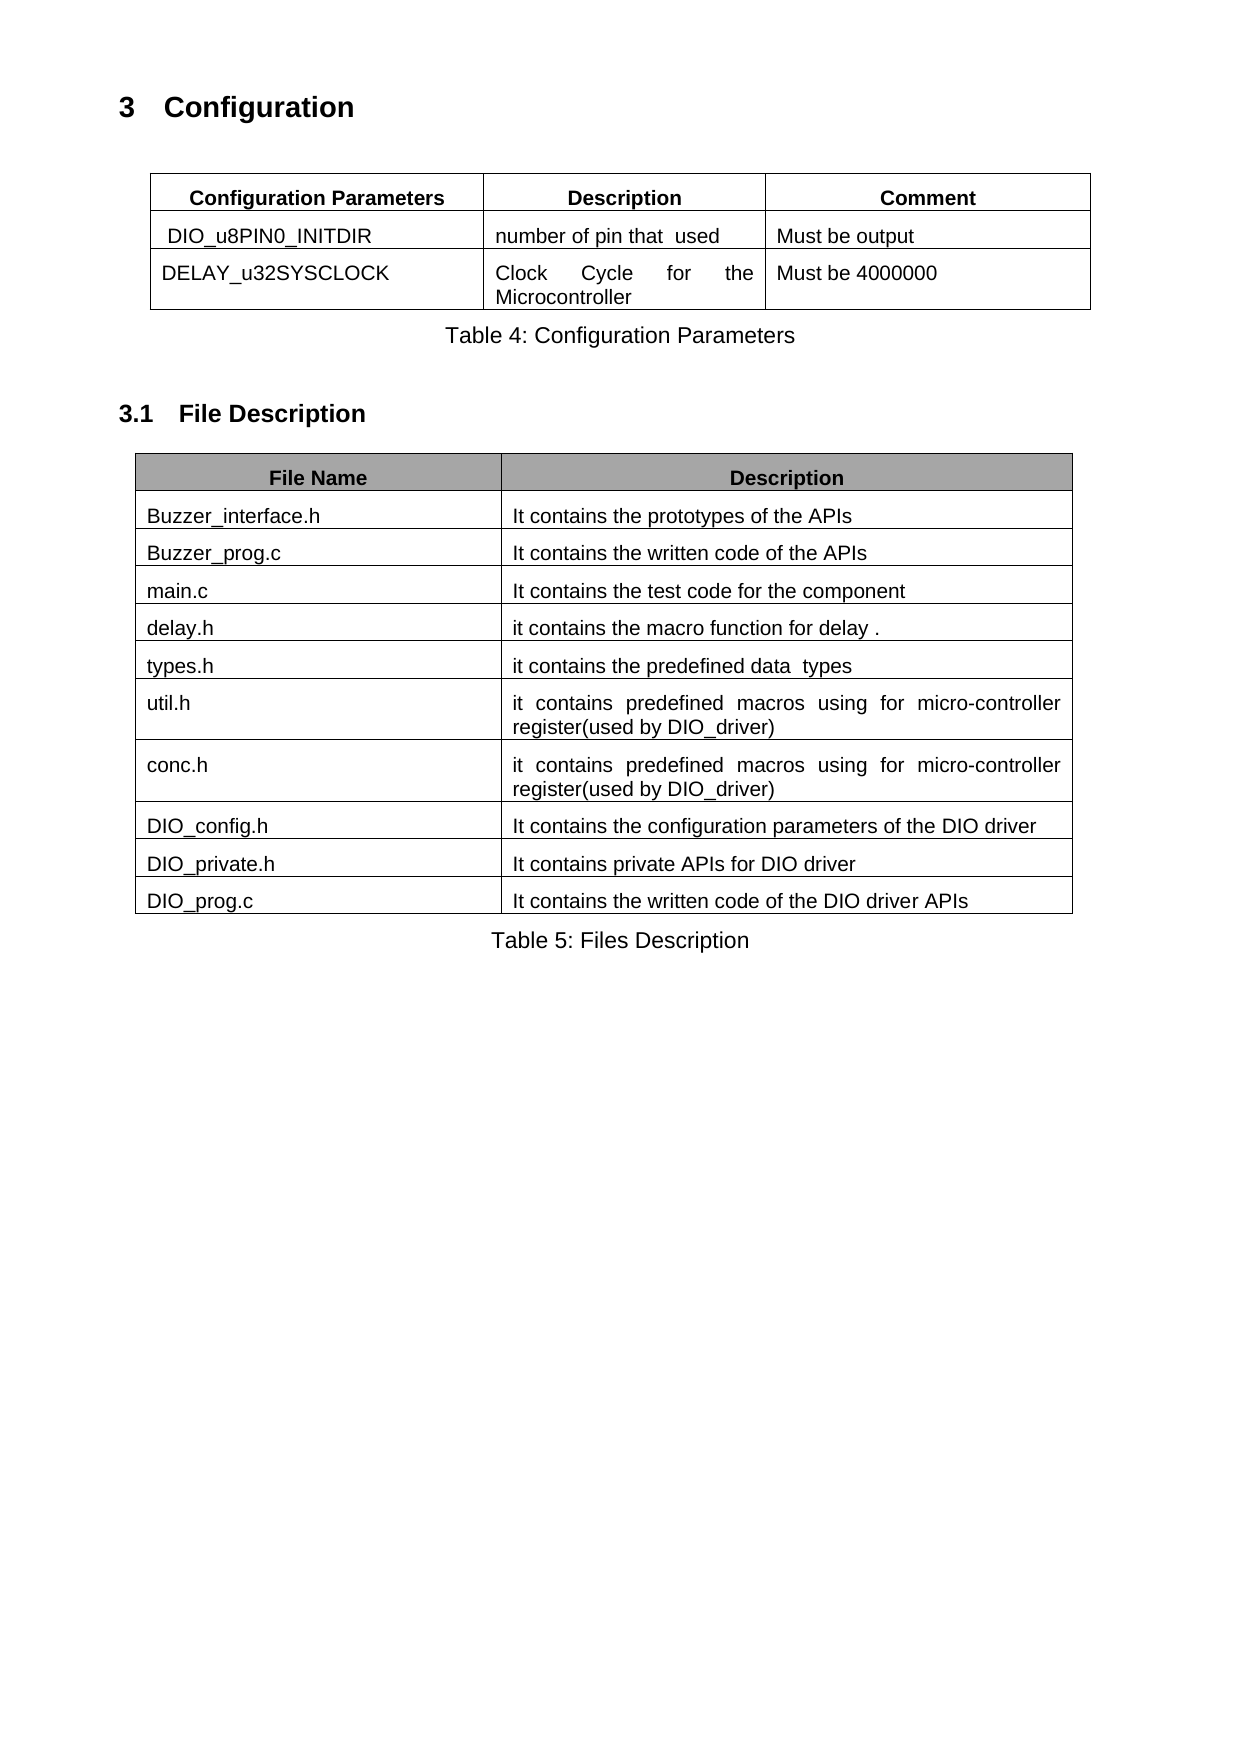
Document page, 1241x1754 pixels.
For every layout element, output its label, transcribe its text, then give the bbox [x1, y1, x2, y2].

table_cell Clock Cycle for the Microcontroller [484, 249, 765, 309]
table_cell conc.h [136, 740, 501, 801]
table_cell DIO_config.h [136, 802, 501, 838]
table_header Comment [766, 174, 1090, 210]
table_cell it contains predefined macros using for micro-controller register(used by DIO_driver) [502, 740, 1072, 801]
table_cell It contains private APIs for DIO driver [502, 839, 1072, 876]
table_cell DELAY_u32SYSCLOCK [151, 249, 483, 309]
table_header Description [502, 454, 1072, 490]
table_cell It contains the test code for the component [502, 566, 1072, 603]
subtitle File Description [118, 399, 1122, 428]
table_cell Buzzer_interface.h [136, 491, 501, 528]
table_cell delay.h [136, 604, 501, 640]
table_cell number of pin that used [484, 211, 765, 247]
table_header Description [484, 174, 765, 210]
table_cell Buzzer_prog.c [136, 529, 501, 565]
table_cell DIO_prog.c [136, 877, 501, 913]
table_header File Name [136, 454, 501, 490]
subtitle Configuration [118, 90, 1122, 123]
text Table 5: Files Description [118, 927, 1122, 953]
table_cell It contains the written code of the DIO driver APIs [502, 877, 1072, 913]
table_cell It contains the written code of the APIs [502, 529, 1072, 565]
table_cell it contains the predefined data types [502, 641, 1072, 678]
table_cell it contains the macro function for delay . [502, 604, 1072, 640]
table_cell types.h [136, 641, 501, 678]
table_header Configuration Parameters [151, 174, 483, 210]
table_cell util.h [136, 679, 501, 739]
table_cell DIO_u8PIN0_INITDIR [151, 211, 483, 247]
table_cell DIO_private.h [136, 839, 501, 876]
text Table 4: Configuration Parameters [118, 322, 1122, 349]
table_cell It contains the prototypes of the APIs [502, 491, 1072, 528]
table_cell main.c [136, 566, 501, 603]
table_cell Must be 4000000 [766, 249, 1090, 309]
table_cell Must be output [766, 211, 1090, 247]
table_cell it contains predefined macros using for micro-controller register(used by DIO_driver) [502, 679, 1072, 739]
table_cell It contains the configuration parameters of the DIO driver [502, 802, 1072, 838]
